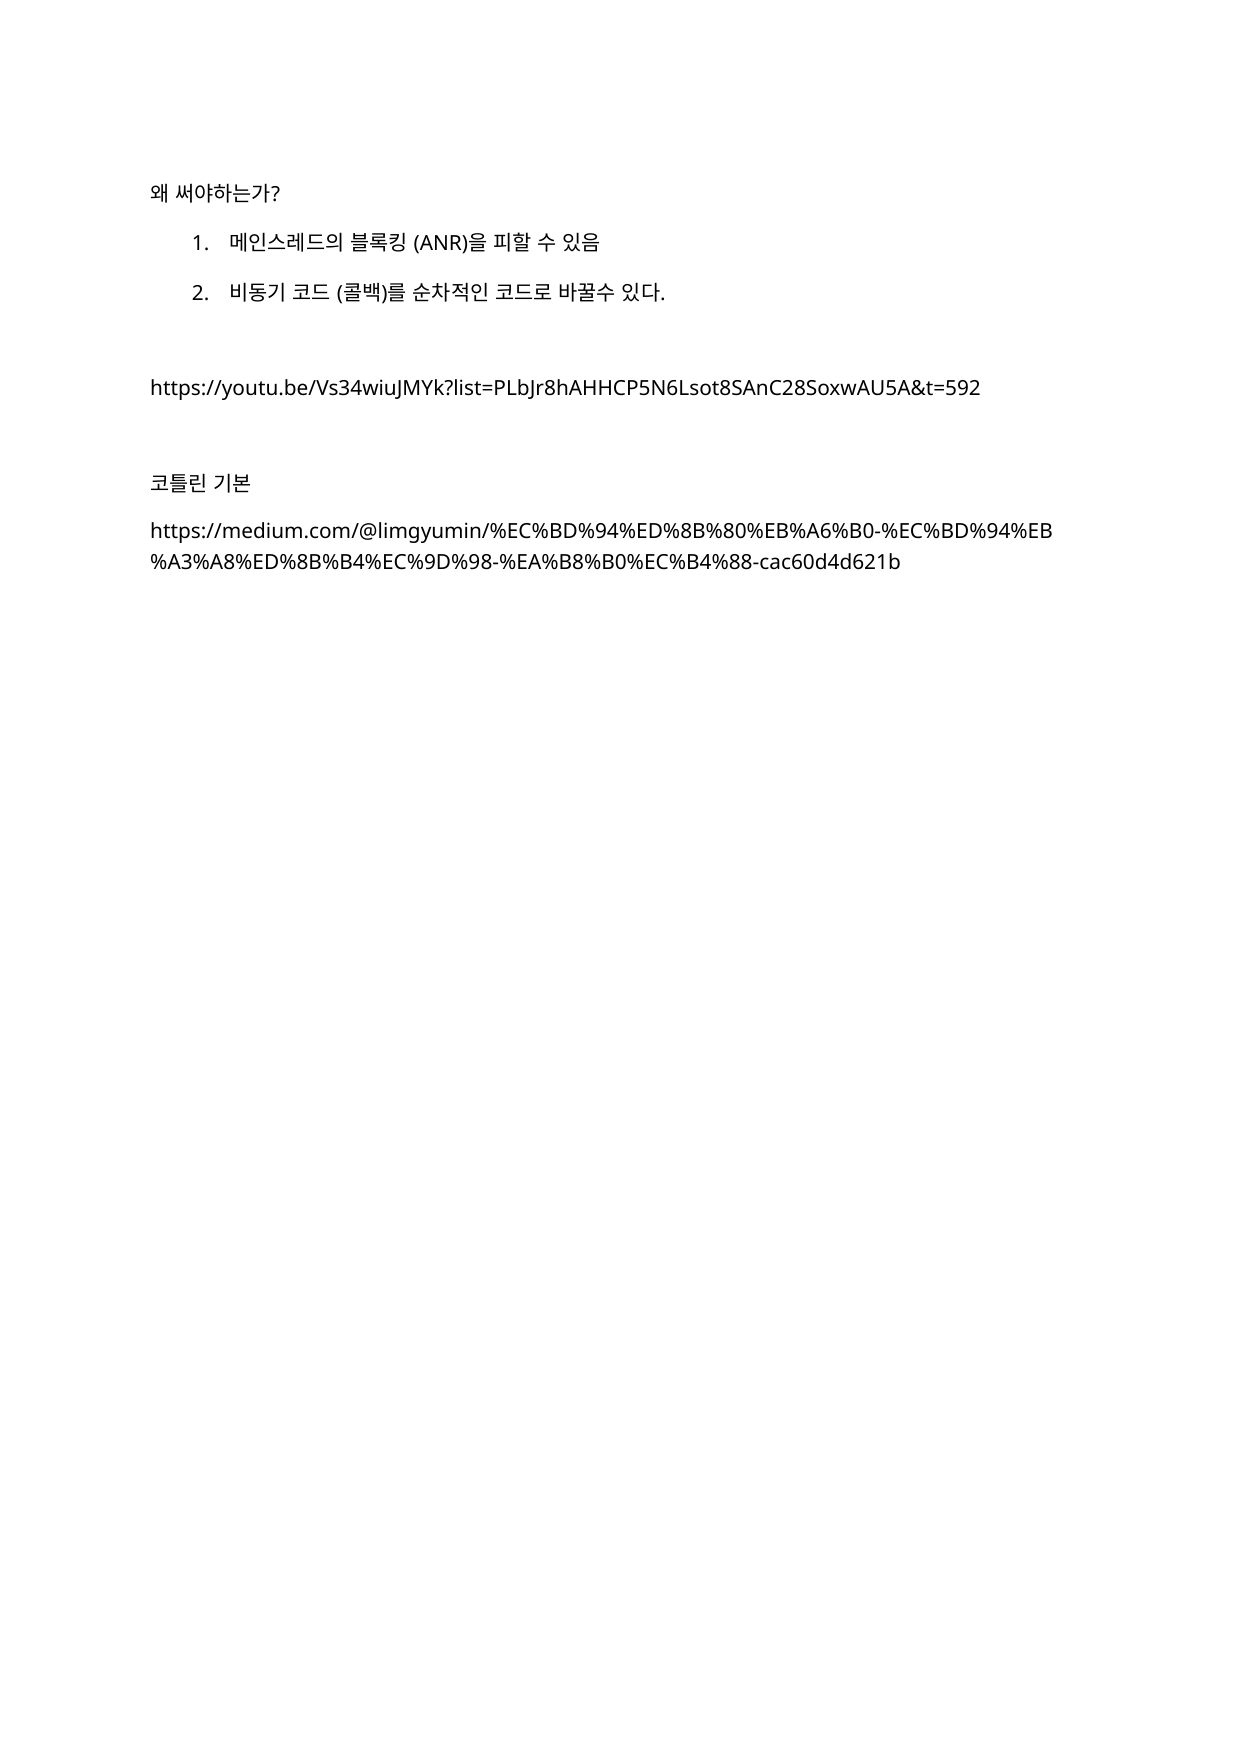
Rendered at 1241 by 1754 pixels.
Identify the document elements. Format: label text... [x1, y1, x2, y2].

text 왜 써야하는가? [150, 177, 1090, 207]
list 메인스레드의 블록킹 (ANR)을 피할 수 있음 [192, 227, 1090, 257]
text https://youtu.be/Vs34wiuJMYk?list=PLbJr8hAHHCP5N6Lsot8SAnC28SoxwAU5A&t=592 [150, 373, 1090, 401]
text 코틀린 기본 [150, 467, 1090, 497]
list 비동기 코드 (콜백)를 순차적인 코드로 바꿀수 있다. [192, 276, 1090, 306]
text https://medium.com/@limgyumin/%EC%BD%94%ED%8B%80%EB%A6%B0-%EC%BD%94%EB%A3%A8%ED%8B%B4%EC%9D%98-%EA%B8%B0%EC%B4%88-cac60d4d621b [150, 516, 1090, 576]
